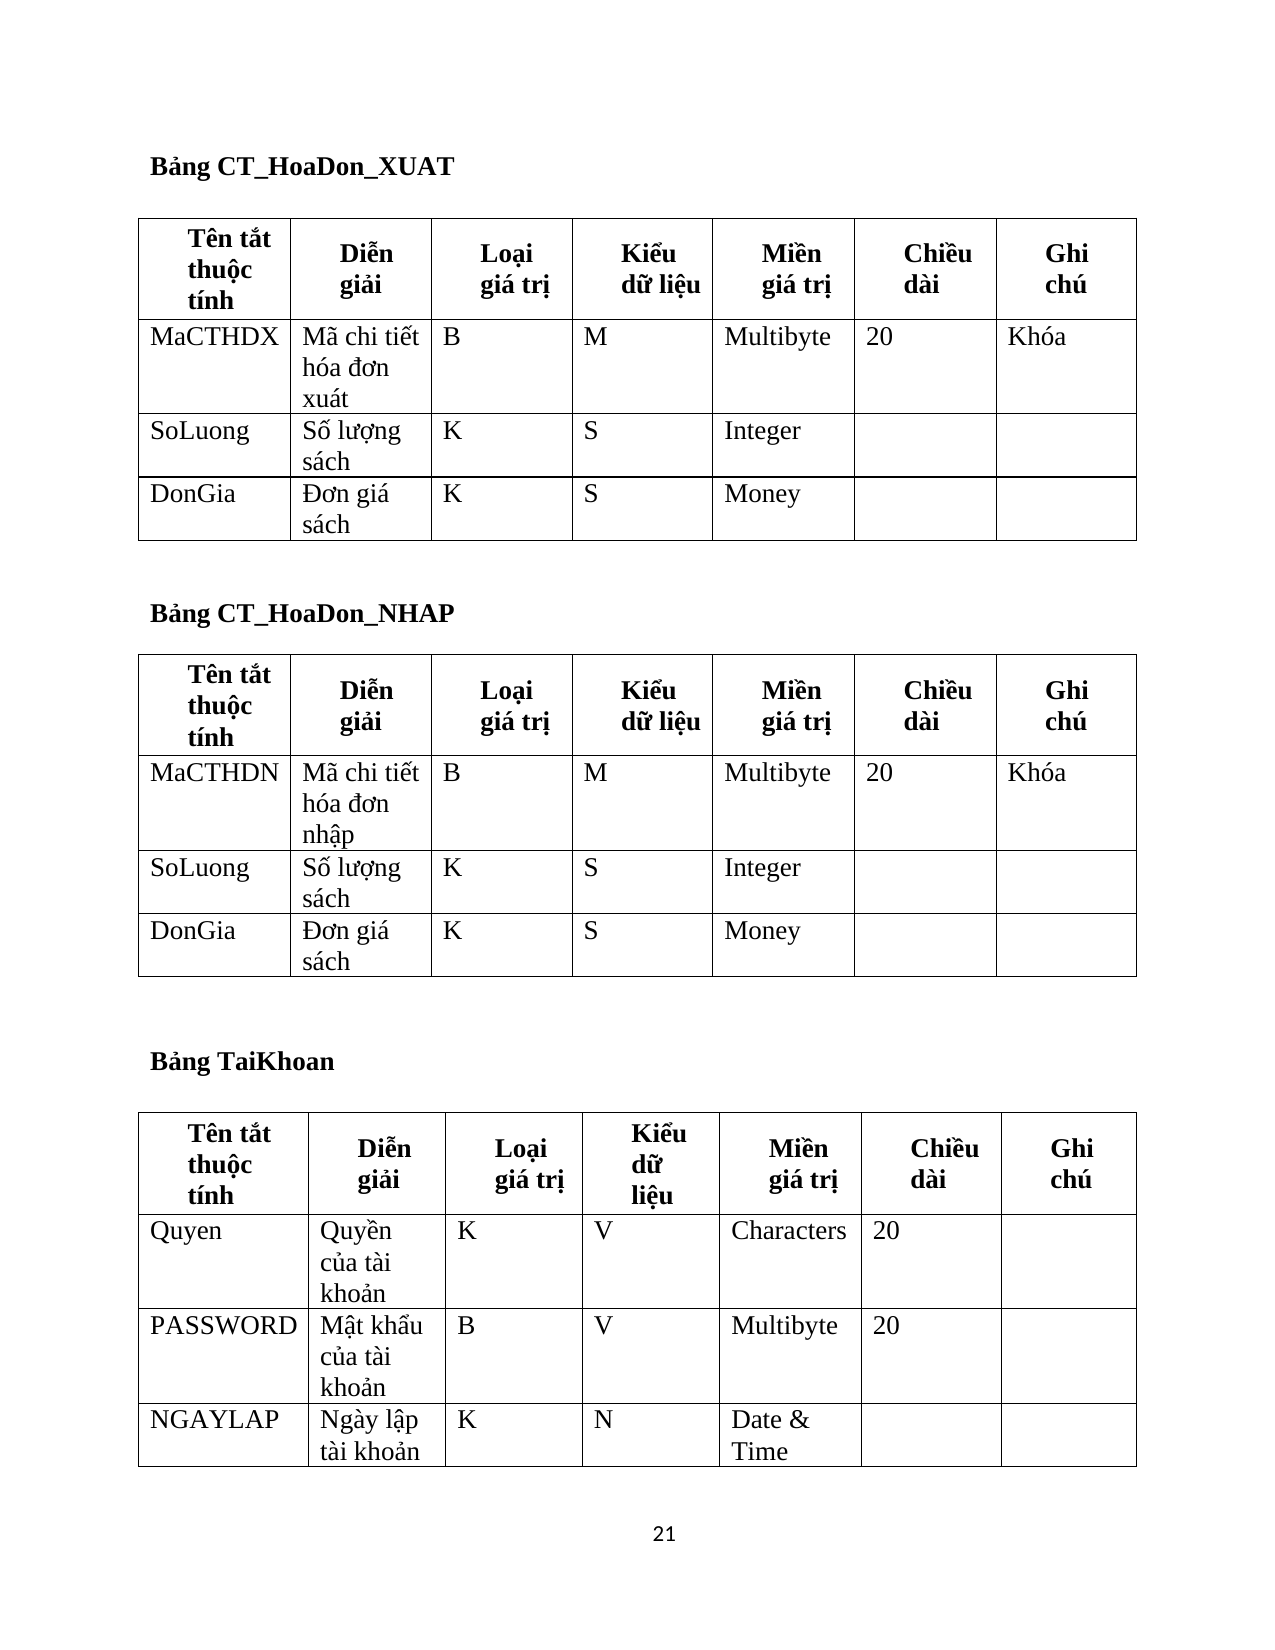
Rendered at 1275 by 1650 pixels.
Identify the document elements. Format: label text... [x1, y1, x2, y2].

table_cell [997, 851, 1136, 913]
table_cell SoLuong [139, 851, 290, 913]
table_header Ghi chú [1002, 1113, 1136, 1213]
table_cell K [432, 414, 572, 476]
table_cell Multibyte [713, 756, 854, 849]
table_cell Quyen [139, 1215, 308, 1308]
table_cell Date & Time [720, 1404, 861, 1466]
table_cell [855, 414, 996, 476]
table_header Chiều dài [855, 655, 996, 755]
text Bảng TaiKhoan [150, 1045, 1125, 1076]
table_header Loại giá trị [432, 219, 572, 319]
table_cell NGAYLAP [139, 1404, 308, 1466]
table_cell [855, 478, 996, 540]
table_cell Khóa [997, 320, 1136, 413]
table_header Diễn giải [291, 655, 431, 755]
table_cell K [432, 478, 572, 540]
table_cell Money [713, 478, 854, 540]
table_cell MaCTHDX [139, 320, 290, 413]
table_header Chiều dài [855, 219, 996, 319]
table_cell 20 [862, 1309, 1001, 1402]
table_cell K [446, 1404, 582, 1466]
table_cell Multibyte [713, 320, 854, 413]
table_cell K [432, 914, 572, 976]
table_header Kiểu dữ liệu [573, 655, 712, 755]
table_cell V [583, 1309, 719, 1402]
table_cell Mã chi tiết hóa đơn xuát [291, 320, 431, 413]
table_cell M [573, 320, 712, 413]
table_cell Characters [720, 1215, 861, 1308]
text Bảng CT_HoaDon_XUAT [150, 150, 1125, 181]
table_cell Mật khẩu của tài khoản [309, 1309, 445, 1402]
table_cell B [432, 320, 572, 413]
table_cell DonGia [139, 914, 290, 976]
table_cell [997, 478, 1136, 540]
table_header Miền giá trị [713, 655, 854, 755]
table_cell Money [713, 914, 854, 976]
table_cell B [432, 756, 572, 849]
table_header Ghi chú [997, 655, 1136, 755]
table_header Miền giá trị [713, 219, 854, 319]
table_cell [1002, 1404, 1136, 1466]
table_cell Ngày lập tài khoản [309, 1404, 445, 1466]
table_cell Số lượng sách [291, 414, 431, 476]
table_cell SoLuong [139, 414, 290, 476]
table_cell Integer [713, 851, 854, 913]
table_cell Đơn giá sách [291, 914, 431, 976]
table_cell S [573, 478, 712, 540]
table_cell K [432, 851, 572, 913]
table_header Diễn giải [309, 1113, 445, 1213]
table_cell S [573, 914, 712, 976]
table_cell 20 [862, 1215, 1001, 1308]
table_header Tên tắt thuộc tính [139, 219, 290, 319]
table_header Tên tắt thuộc tính [139, 1113, 308, 1213]
table_cell DonGia [139, 478, 290, 540]
table_cell V [583, 1215, 719, 1308]
text Bảng CT_HoaDon_NHAP [150, 597, 1125, 628]
table_cell B [446, 1309, 582, 1402]
table_header Kiểu dữ liệu [583, 1113, 719, 1213]
table_cell [862, 1404, 1001, 1466]
table_cell Integer [713, 414, 854, 476]
table_cell [1002, 1309, 1136, 1402]
table_cell [855, 914, 996, 976]
table_cell Multibyte [720, 1309, 861, 1402]
table_header Ghi chú [997, 219, 1136, 319]
table_header Chiều dài [862, 1113, 1001, 1213]
table_cell [1002, 1215, 1136, 1308]
table_cell N [583, 1404, 719, 1466]
table_cell Quyền của tài khoản [309, 1215, 445, 1308]
table_cell MaCTHDN [139, 756, 290, 849]
table_cell [997, 414, 1136, 476]
table_header Loại giá trị [432, 655, 572, 755]
table_header Loại giá trị [446, 1113, 582, 1213]
table_cell S [573, 414, 712, 476]
table_cell [997, 914, 1136, 976]
table_header Miền giá trị [720, 1113, 861, 1213]
table_cell 20 [855, 756, 996, 849]
table_cell Mã chi tiết hóa đơn nhập [291, 756, 431, 849]
table_cell [855, 851, 996, 913]
table_header Kiểu dữ liệu [573, 219, 712, 319]
table_cell Đơn giá sách [291, 478, 431, 540]
table_cell M [573, 756, 712, 849]
table_cell S [573, 851, 712, 913]
table_cell K [446, 1215, 582, 1308]
table_header Diễn giải [291, 219, 431, 319]
table_cell 20 [855, 320, 996, 413]
table_header Tên tắt thuộc tính [139, 655, 290, 755]
table_cell PASSWORD [139, 1309, 308, 1402]
table_cell Khóa [997, 756, 1136, 849]
table_cell Số lượng sách [291, 851, 431, 913]
